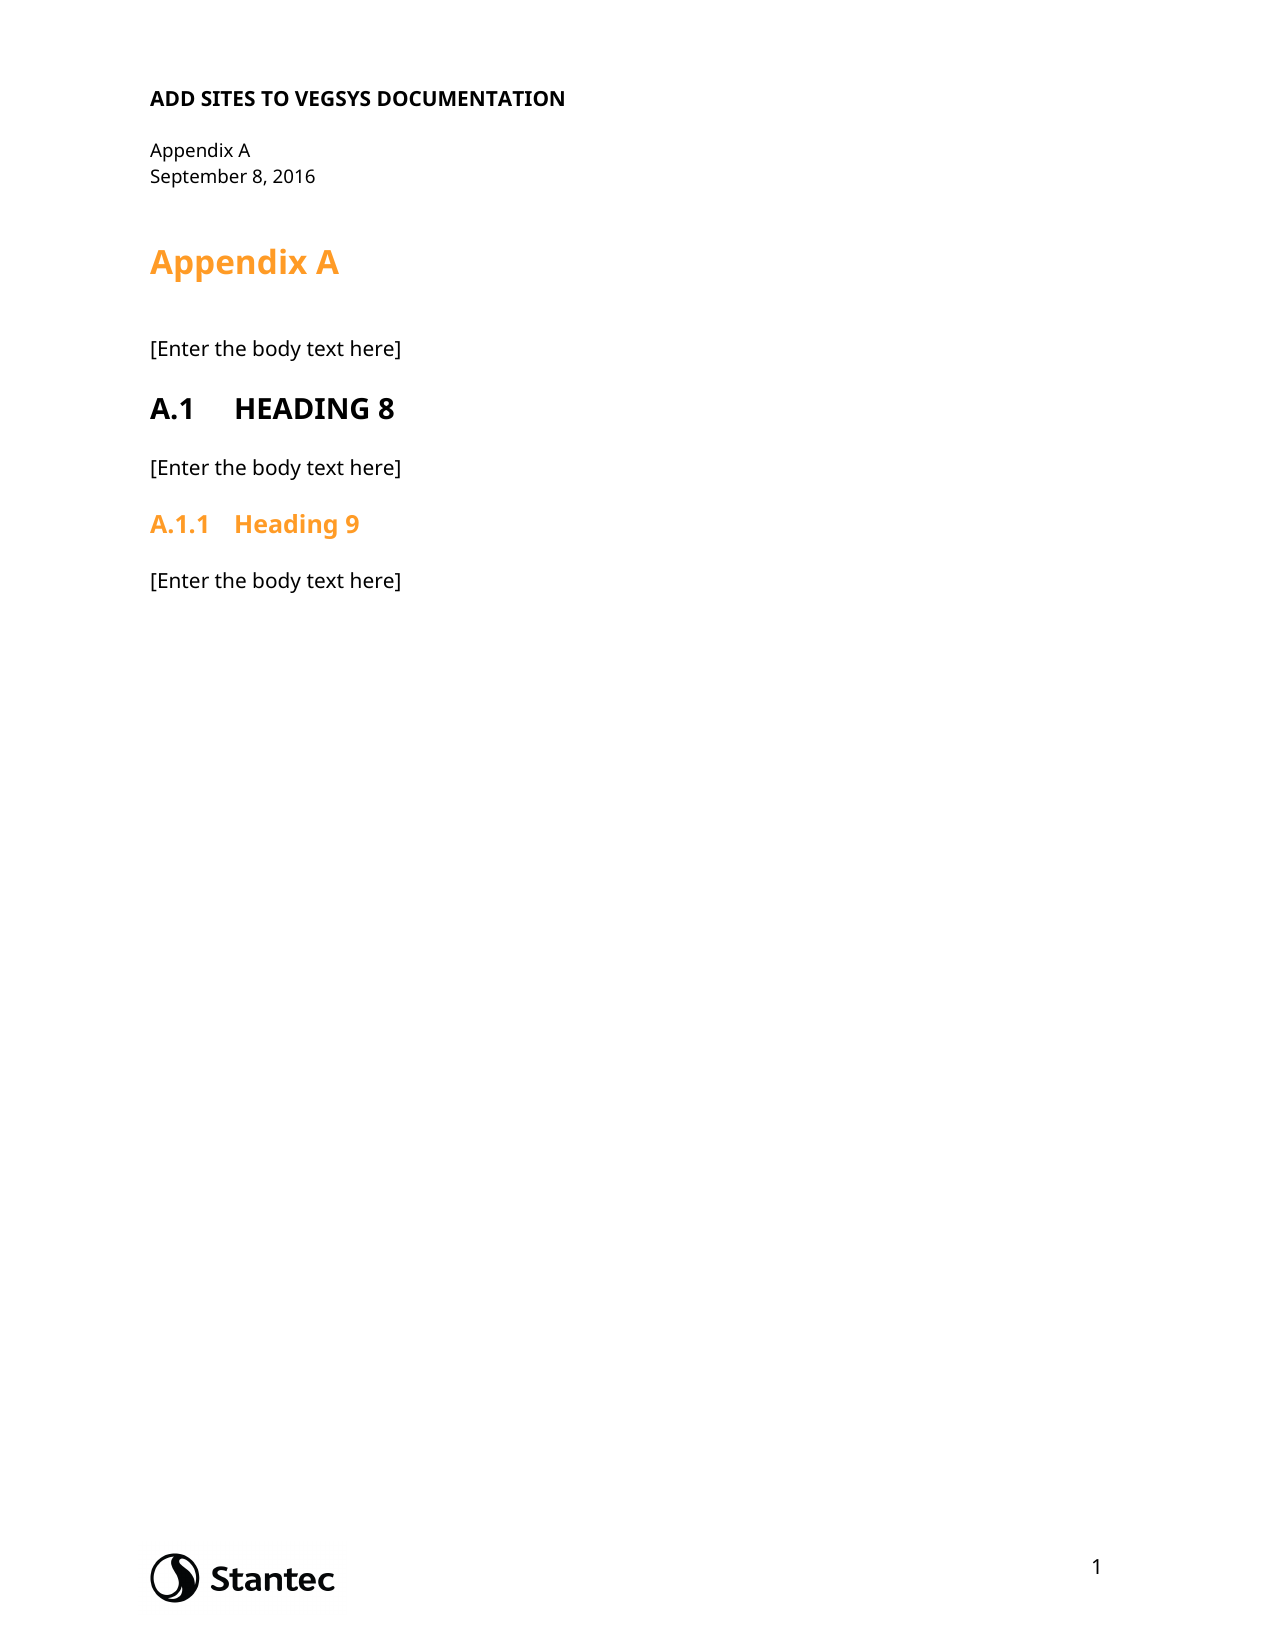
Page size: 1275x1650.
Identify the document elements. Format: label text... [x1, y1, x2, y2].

subtitle Heading 8 [150, 388, 1125, 428]
subtitle Heading 9 [150, 507, 1125, 541]
picture [138, 1541, 347, 1615]
